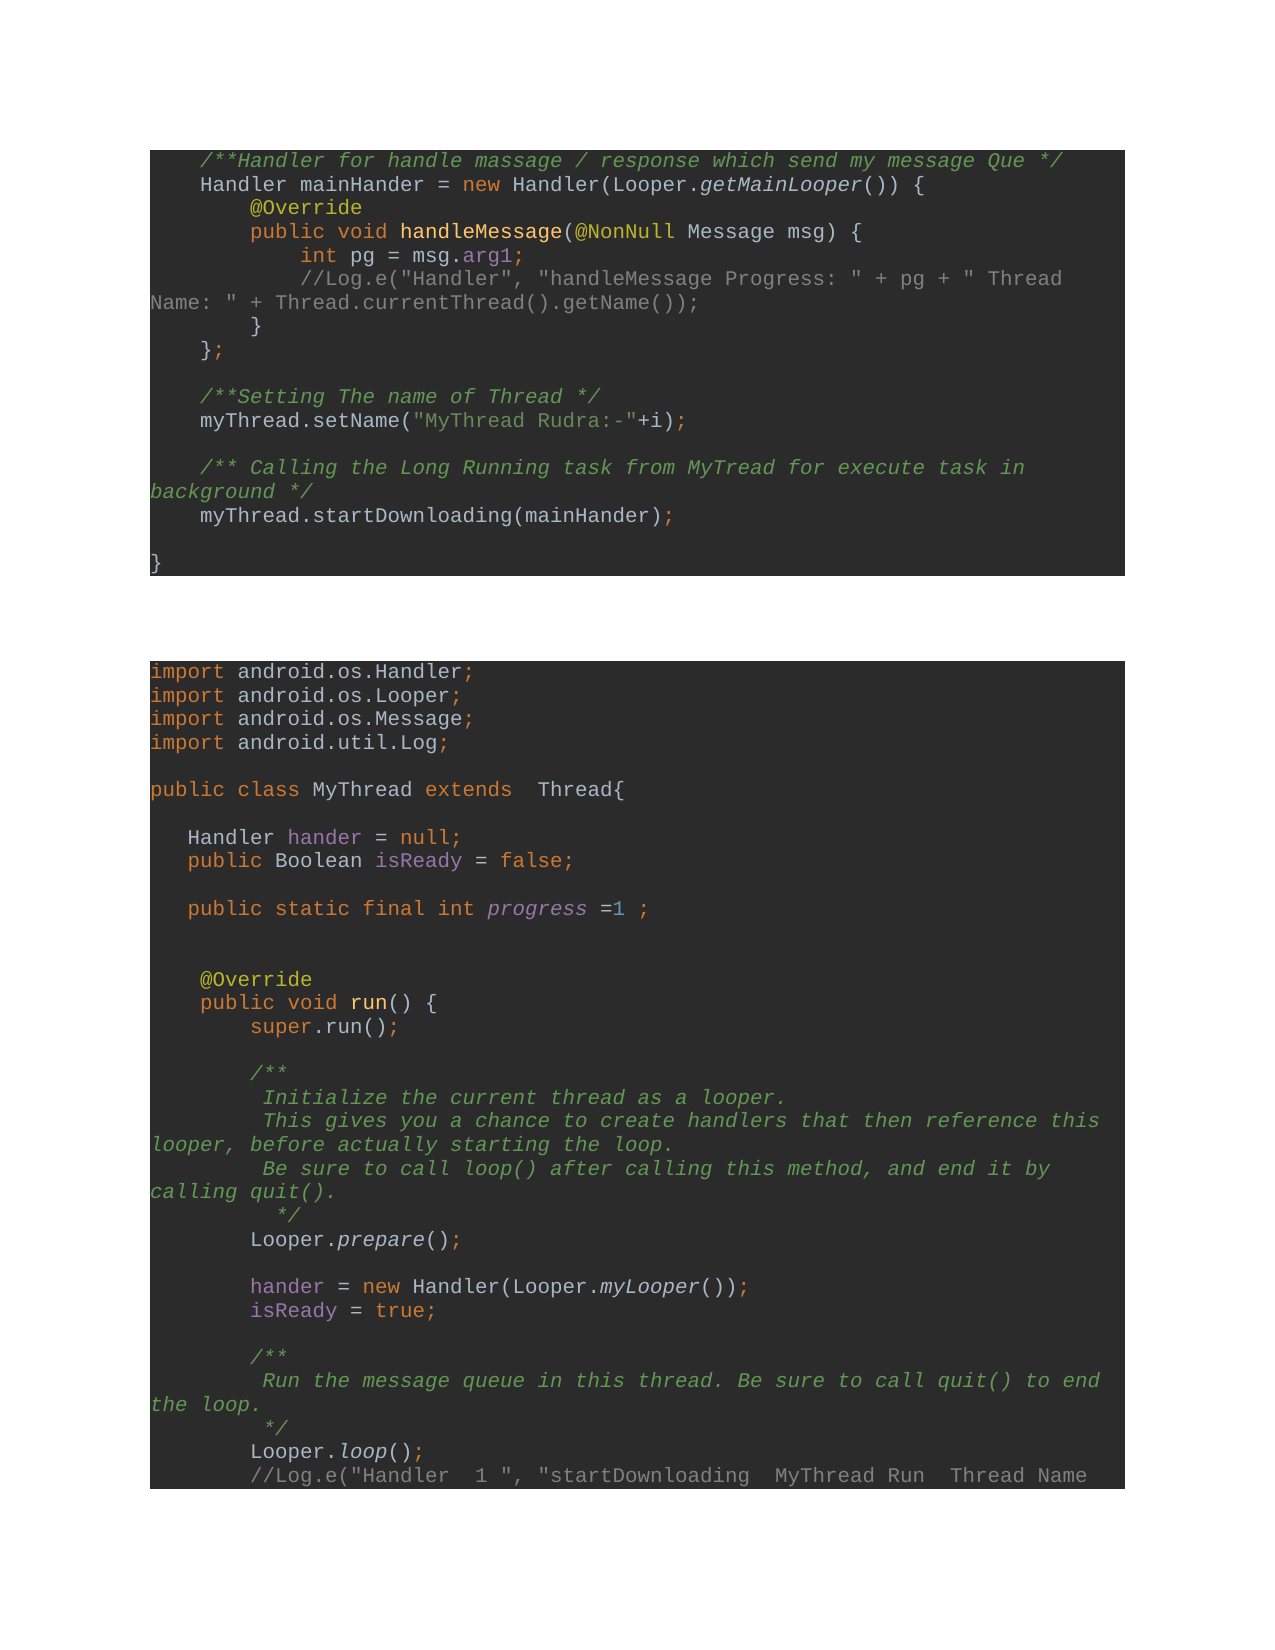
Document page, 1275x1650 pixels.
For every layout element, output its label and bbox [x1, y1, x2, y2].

text [150, 661, 1125, 1489]
text [150, 150, 1125, 576]
